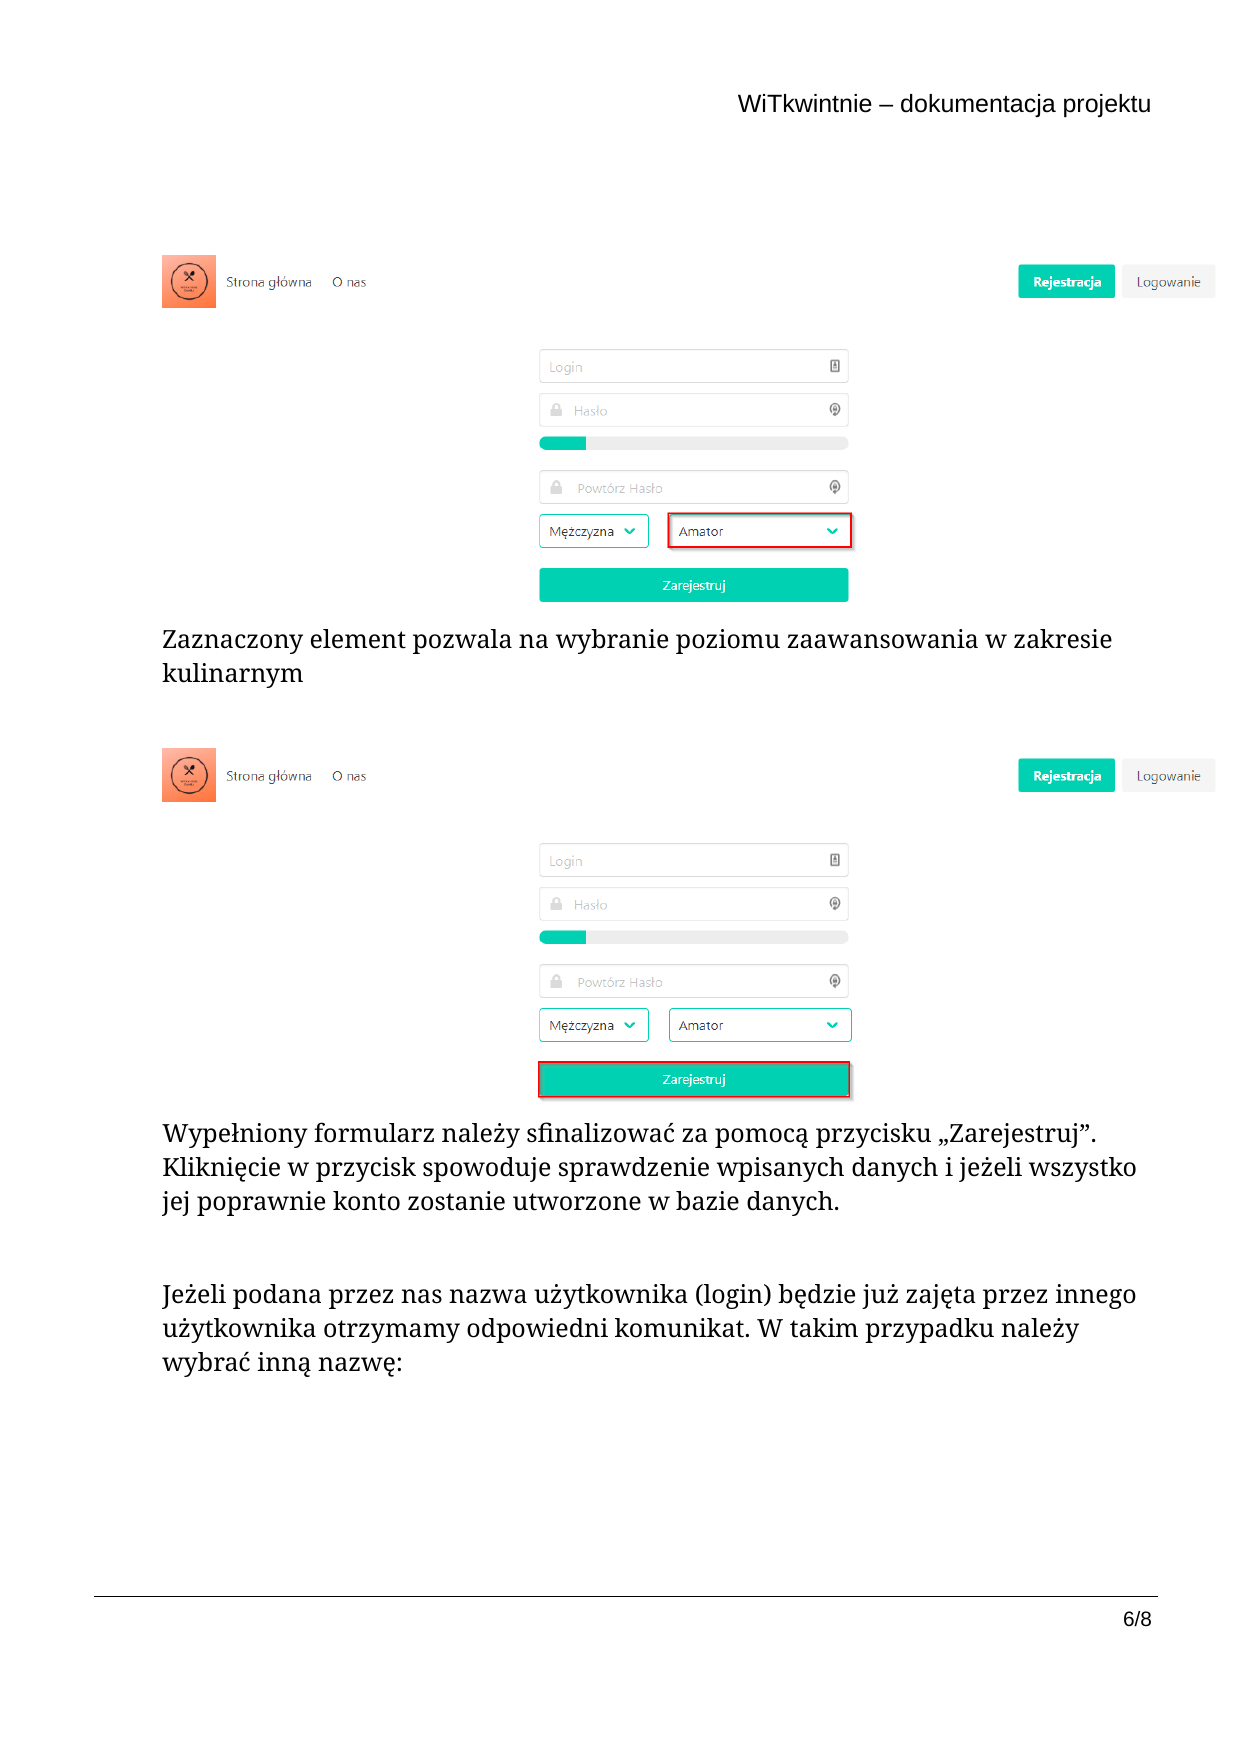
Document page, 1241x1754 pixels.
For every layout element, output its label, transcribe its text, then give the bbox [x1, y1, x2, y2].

text Wypełniony formularz należy sfinalizować za pomocą przycisku „Zarejestruj”. Kliknięcie w przycisk spowoduje sprawdzenie wpisanych danych i jeżeli wszystko jej poprawnie konto zostanie utworzone w bazie danych. [162, 1115, 1152, 1217]
text Zaznaczony element pozwala na wybranie poziomu zaawansowania w zakresie kulinarnym [162, 621, 1152, 689]
picture [162, 748, 1226, 1103]
text Jeżeli podana przez nas nazwa użytkownika (login) będzie już zajęta przez innego użytkownika otrzymamy odpowiedni komunikat. W takim przypadku należy wybrać inną nazwę: [162, 1276, 1152, 1379]
picture [162, 255, 1226, 609]
